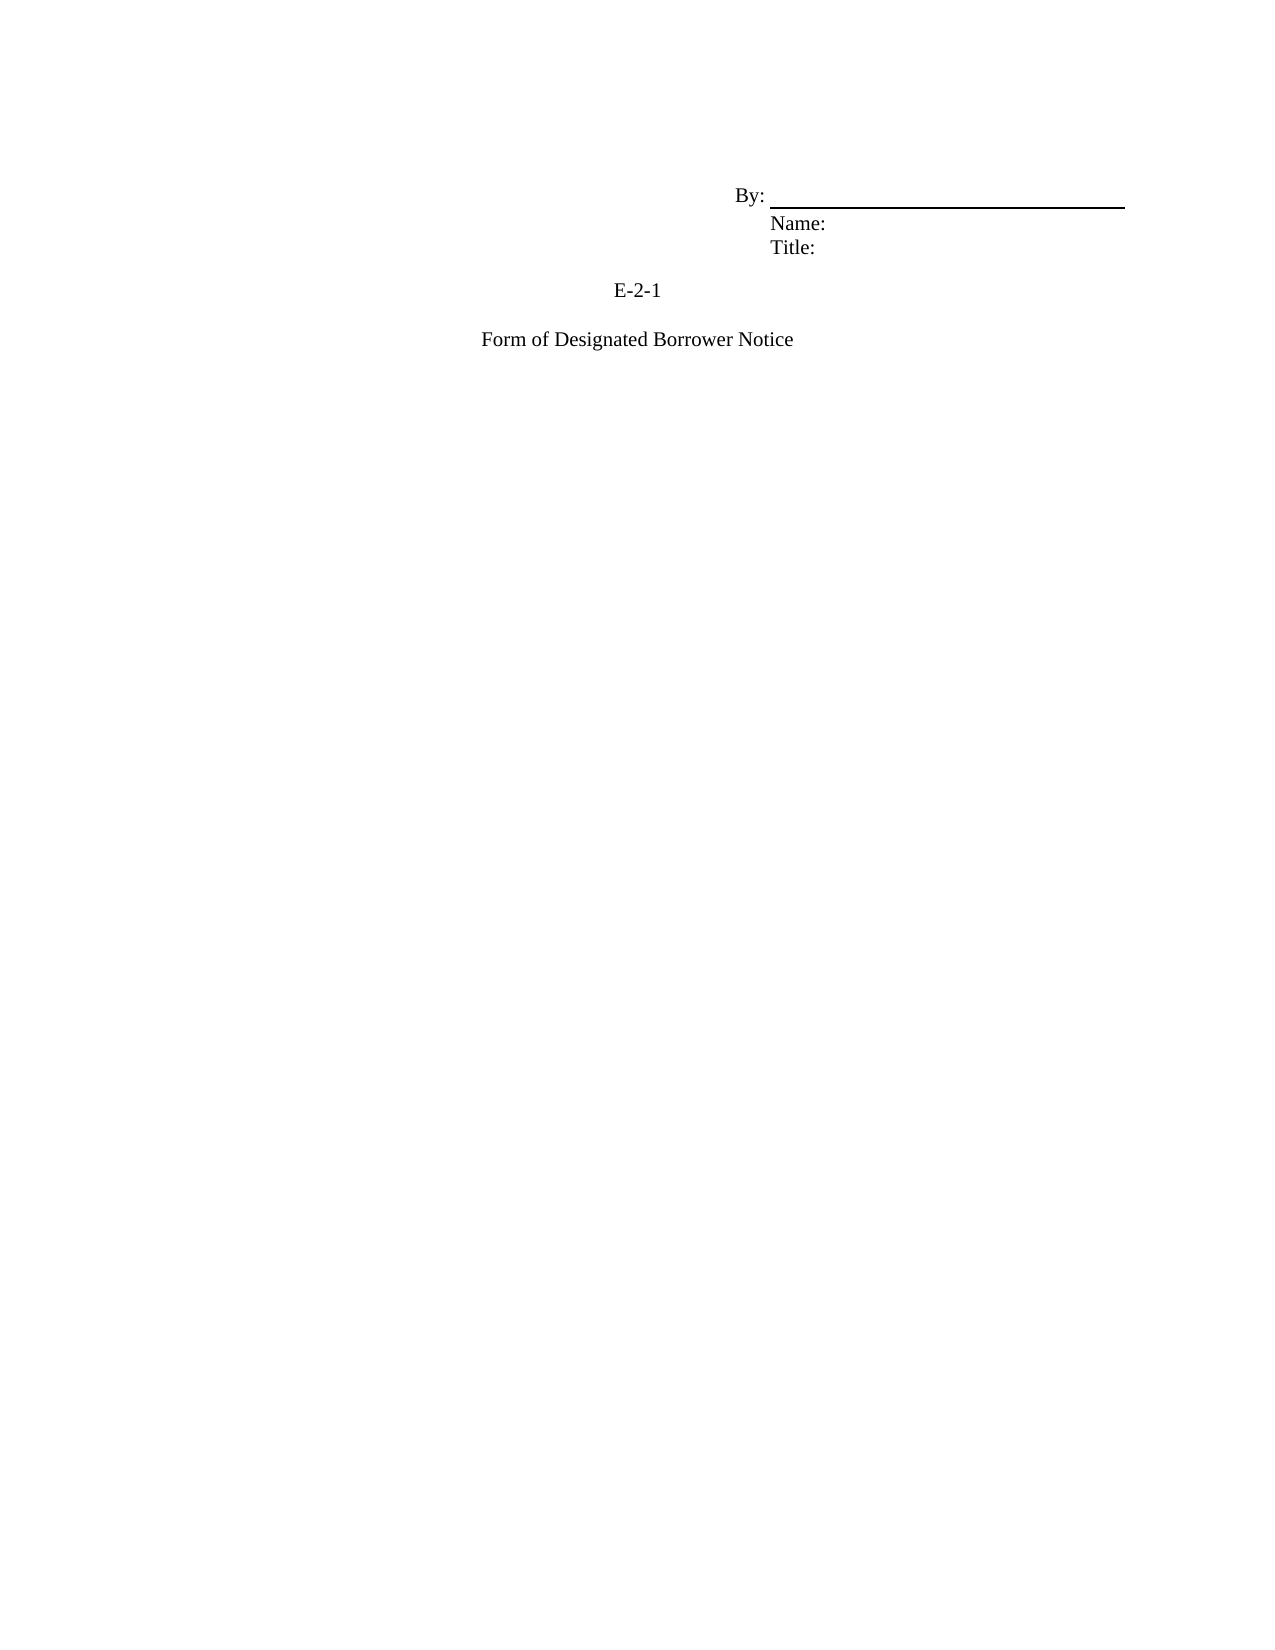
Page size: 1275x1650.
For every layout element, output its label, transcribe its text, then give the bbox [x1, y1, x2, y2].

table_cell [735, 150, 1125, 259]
text E-2-1 [150, 278, 1125, 302]
text Form of Designated Borrower Notice [150, 327, 1125, 351]
